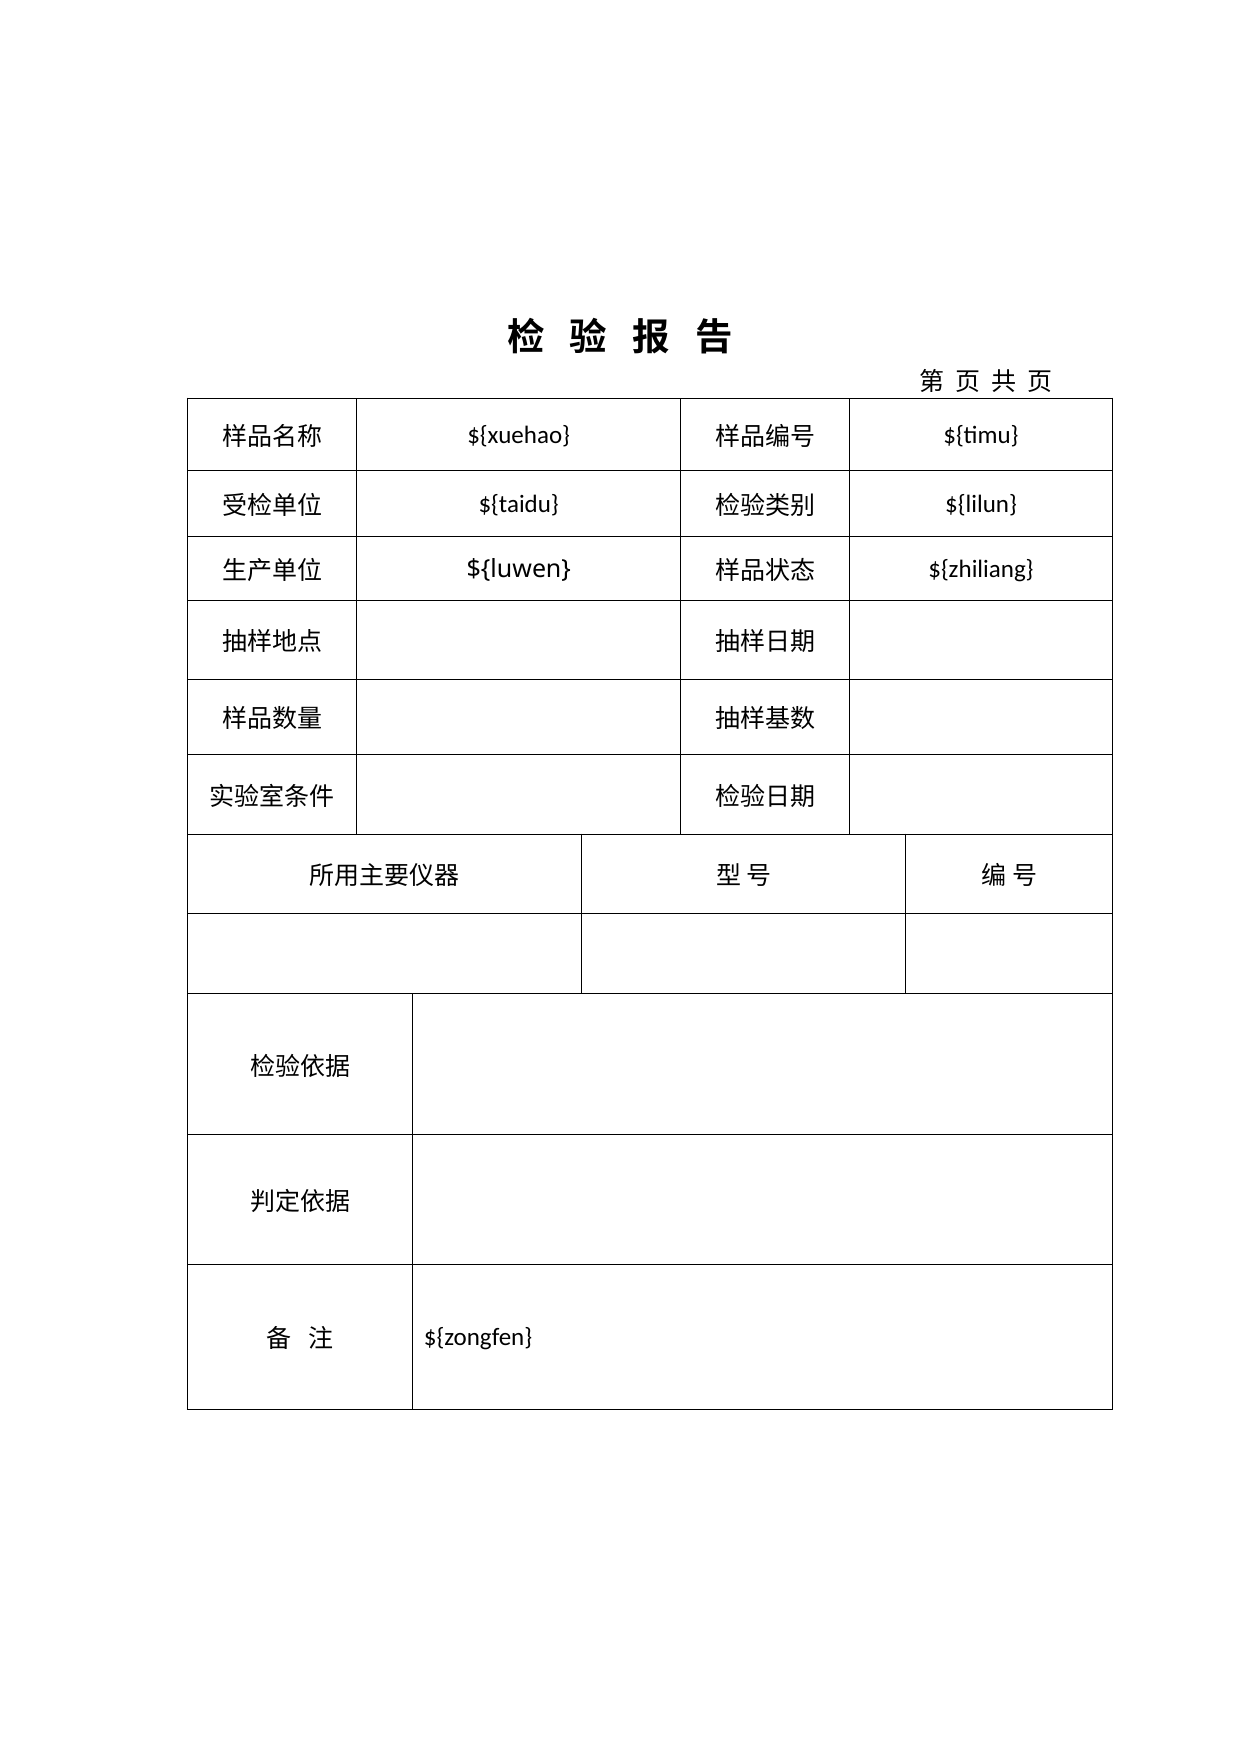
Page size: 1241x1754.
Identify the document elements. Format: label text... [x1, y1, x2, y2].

table_cell [188, 914, 581, 993]
table_cell [850, 601, 1112, 679]
table_cell 生产单位 [188, 537, 356, 599]
table_header 样品名称 [188, 399, 356, 470]
table_cell ${lilun} [850, 471, 1112, 536]
table_cell 实验室条件 [188, 755, 356, 833]
table_cell 检验依据 [188, 994, 412, 1134]
table_header ${xuehao} [357, 399, 680, 470]
table_cell 抽样地点 [188, 601, 356, 679]
table_cell 型 号 [582, 835, 905, 913]
table_cell [413, 994, 1112, 1134]
table_header 样品编号 [681, 399, 849, 470]
table_cell 所用主要仪器 [188, 835, 581, 913]
table_cell 样品数量 [188, 680, 356, 754]
text 检 验 报 告 [187, 307, 1053, 361]
table_cell 编 号 [906, 835, 1112, 913]
table_cell [357, 601, 680, 679]
table_cell 受检单位 [188, 471, 356, 536]
table_cell ${luwen} [357, 537, 680, 599]
table_cell 抽样日期 [681, 601, 849, 679]
table_cell ${zongfen} [413, 1265, 1112, 1409]
table_cell [582, 914, 905, 993]
table_cell 检验日期 [681, 755, 849, 833]
table_cell 备 注 [188, 1265, 412, 1409]
table_cell [357, 680, 680, 754]
table_cell [850, 755, 1112, 833]
table_header ${timu} [850, 399, 1112, 470]
table_cell [906, 914, 1112, 993]
table_cell 判定依据 [188, 1135, 412, 1264]
table_cell ${zhiliang} [850, 537, 1112, 599]
table_cell [850, 680, 1112, 754]
table_cell [413, 1135, 1112, 1264]
table_cell 检验类别 [681, 471, 849, 536]
table_cell 抽样基数 [681, 680, 849, 754]
table_cell ${taidu} [357, 471, 680, 536]
table_cell [357, 755, 680, 833]
table_cell 样品状态 [681, 537, 849, 599]
text 第 页 共 页 [187, 361, 1053, 397]
